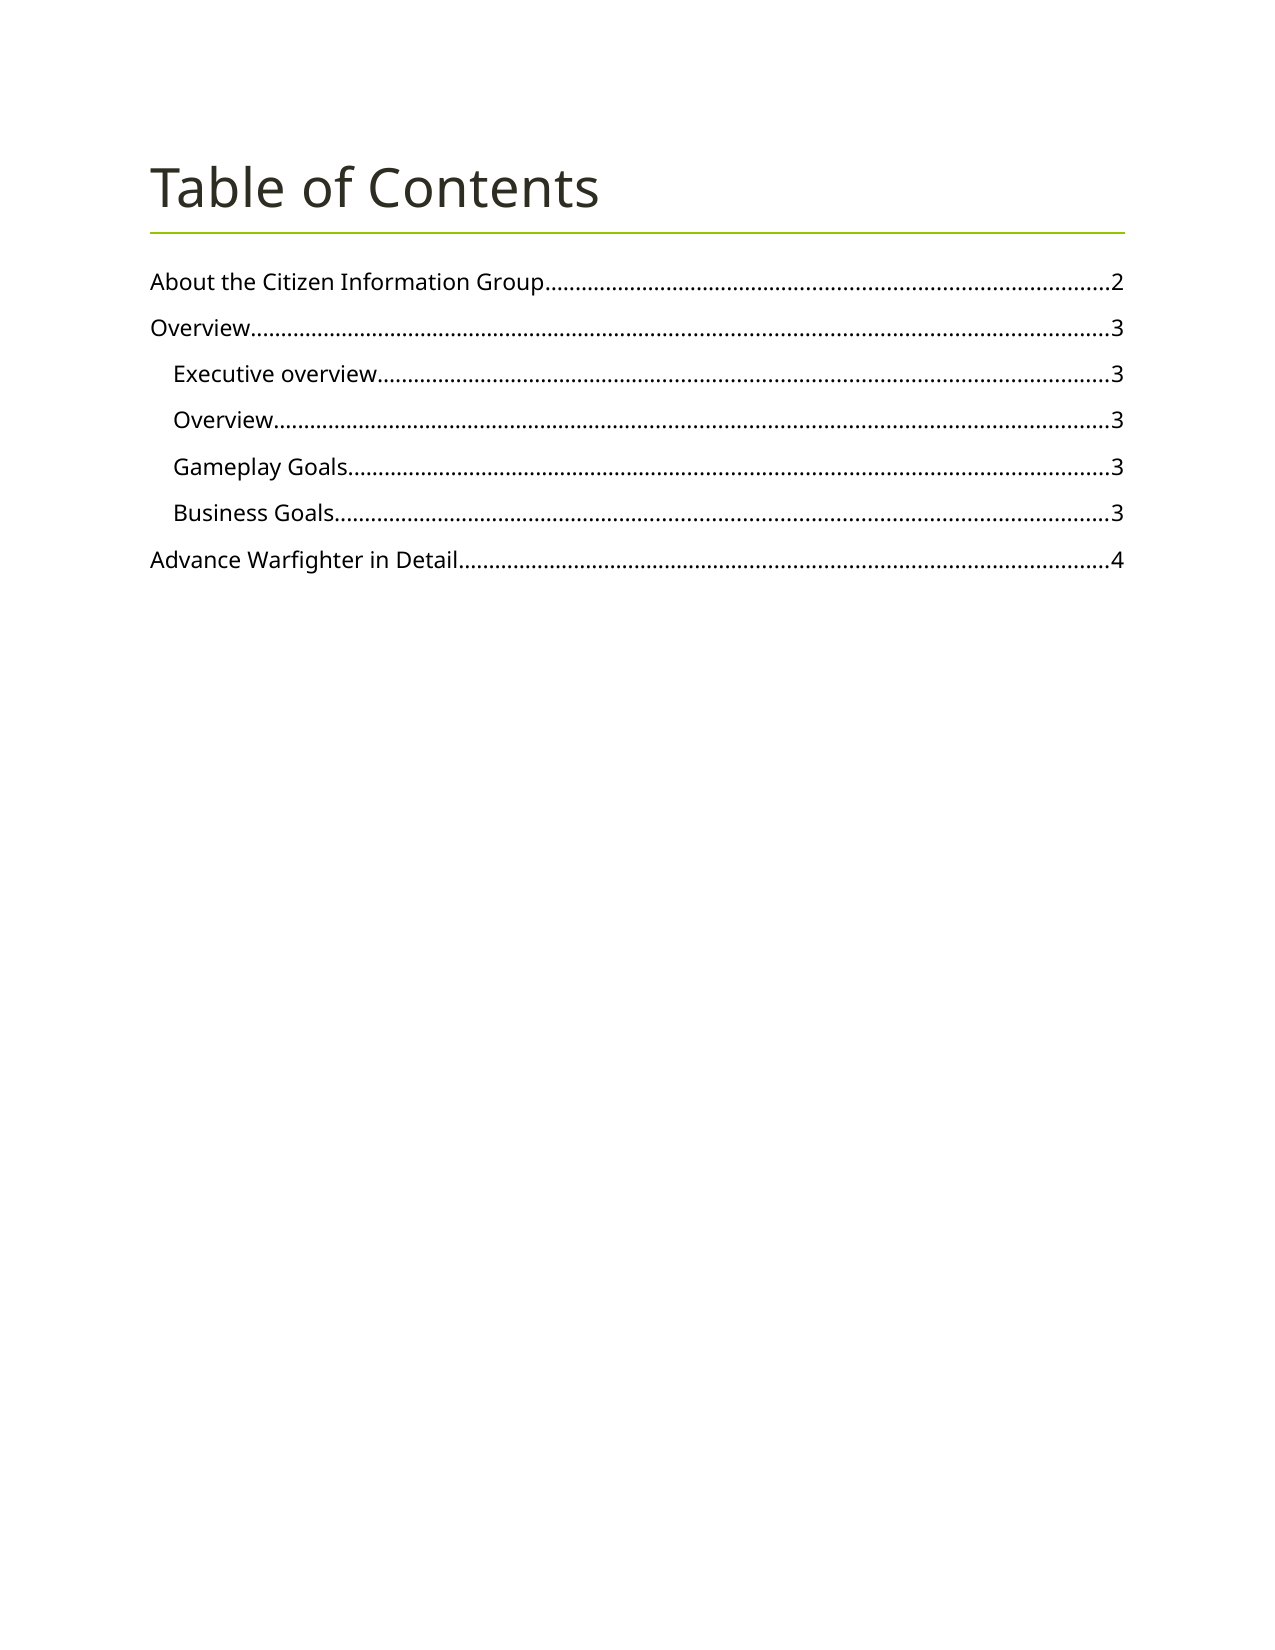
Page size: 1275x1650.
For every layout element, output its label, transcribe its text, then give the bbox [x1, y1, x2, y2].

title Table of Contents [150, 150, 1125, 232]
